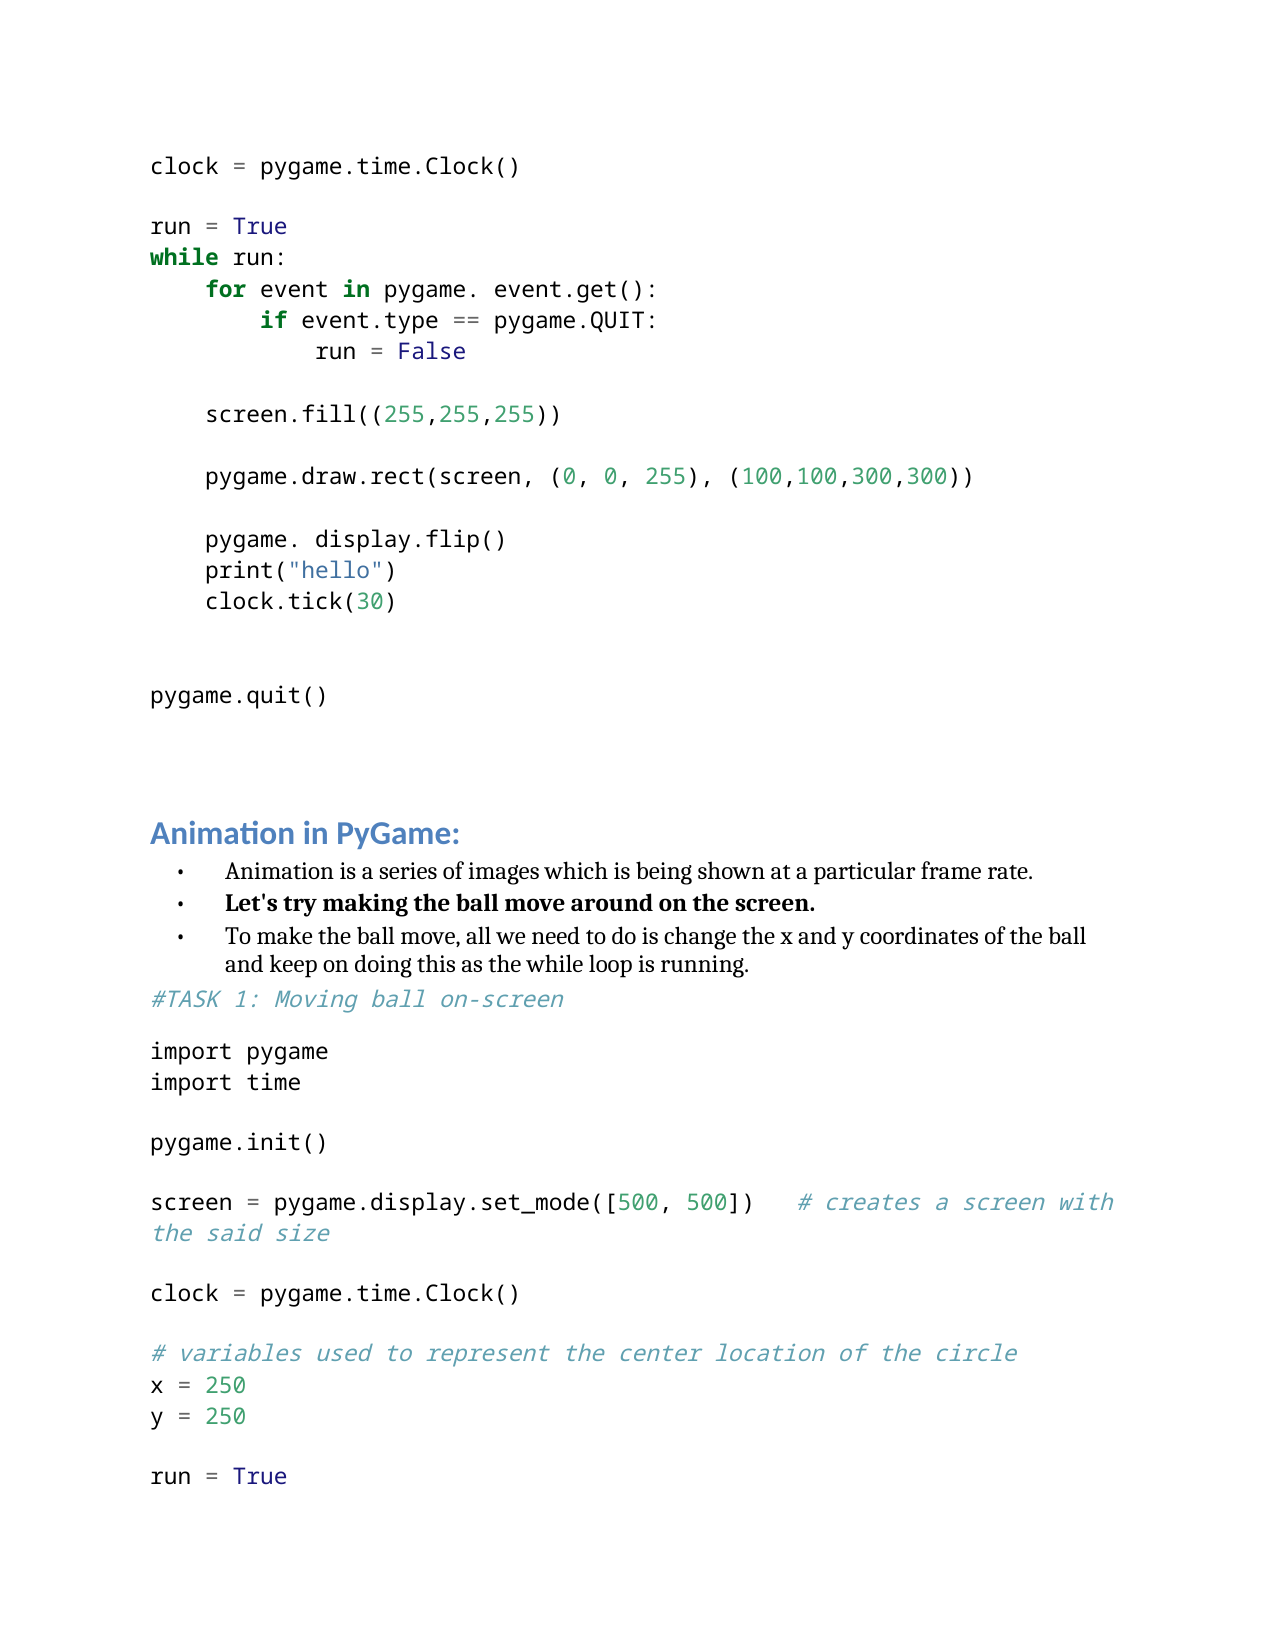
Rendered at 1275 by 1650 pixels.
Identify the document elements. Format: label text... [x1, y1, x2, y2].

list Animation is a series of images which is being shown at a particular frame rate. [175, 857, 1125, 885]
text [150, 150, 1125, 710]
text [150, 1035, 1125, 1491]
text #TASK 1: Moving ball on-screen [150, 983, 1125, 1014]
list Let's try making the ball move around on the screen. [175, 889, 1125, 918]
subtitle Animation in PyGame: [150, 812, 1125, 853]
list To make the ball move, all we need to do is change the x and y coordinates of the ball and keep on doing this as the while loop is running. [175, 922, 1125, 979]
